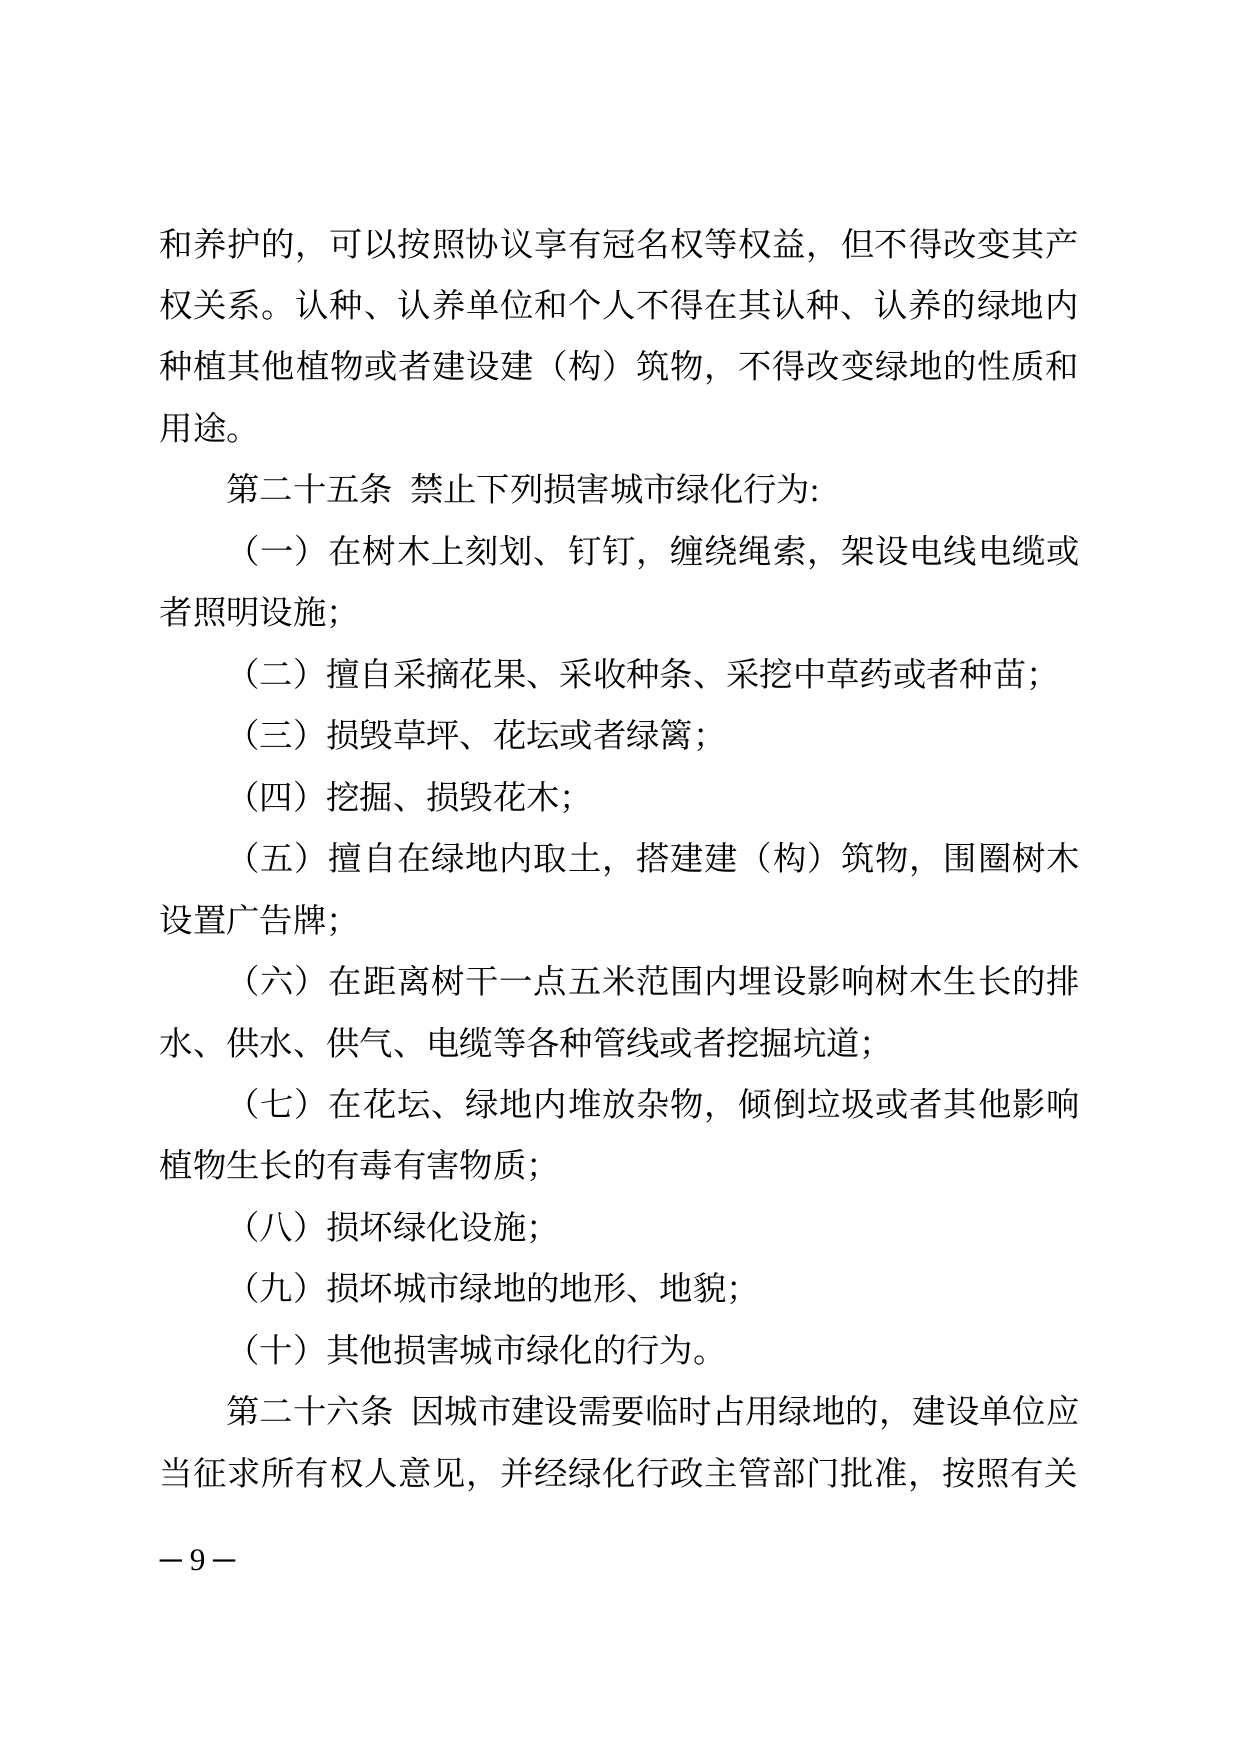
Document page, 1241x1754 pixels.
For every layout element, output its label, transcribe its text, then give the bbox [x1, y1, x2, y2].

text （四）挖掘、损毁花木； [159, 760, 1081, 821]
text （三）损毁草坪、花坛或者绿篱； [159, 698, 1081, 760]
text （十）其他损害城市绿化的行为。 [159, 1313, 1081, 1374]
text 第二十五条 禁止下列损害城市绿化行为: [159, 453, 1081, 514]
text （八）损坏绿化设施； [159, 1190, 1081, 1252]
text （二）擅自采摘花果、采收种条、采挖中草药或者种苗； [159, 637, 1081, 698]
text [159, 1374, 1081, 1497]
text （一）在树木上刻划、钉钉，缠绕绳索，架设电线电缆或者照明设施； [159, 514, 1081, 637]
text （五）擅自在绿地内取土，搭建建（构）筑物，围圈树木，设置广告牌； [159, 821, 1081, 944]
text （六）在距离树干一点五米范围内埋设影响树木生长的排水、供水、供气、电缆等各种管线或者挖掘坑道； [159, 944, 1081, 1067]
text （七）在花坛、绿地内堆放杂物，倾倒垃圾或者其他影响植物生长的有毒有害物质； [159, 1067, 1081, 1190]
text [159, 207, 1081, 453]
text （九）损坏城市绿地的地形、地貌； [159, 1252, 1081, 1313]
